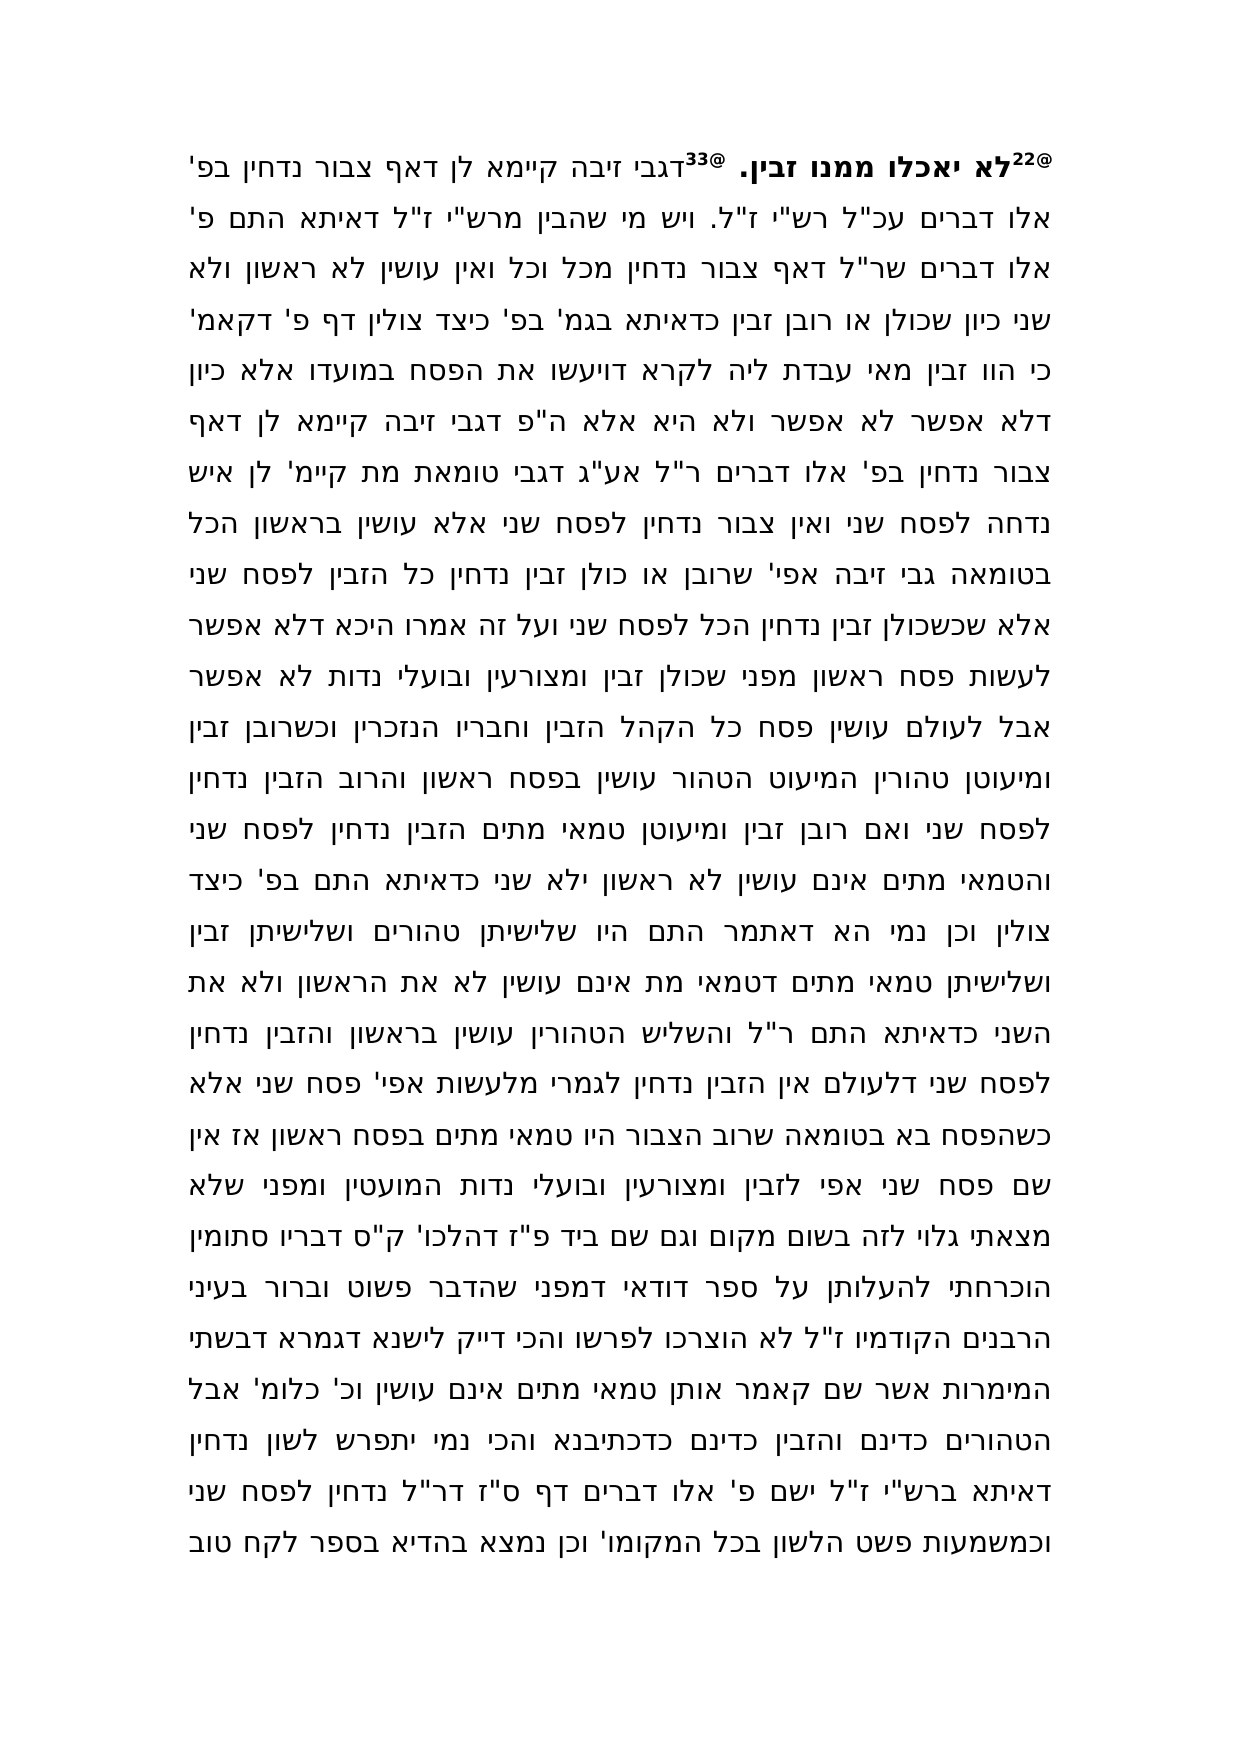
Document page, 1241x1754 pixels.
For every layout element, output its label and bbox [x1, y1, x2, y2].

text [187, 150, 1053, 1559]
